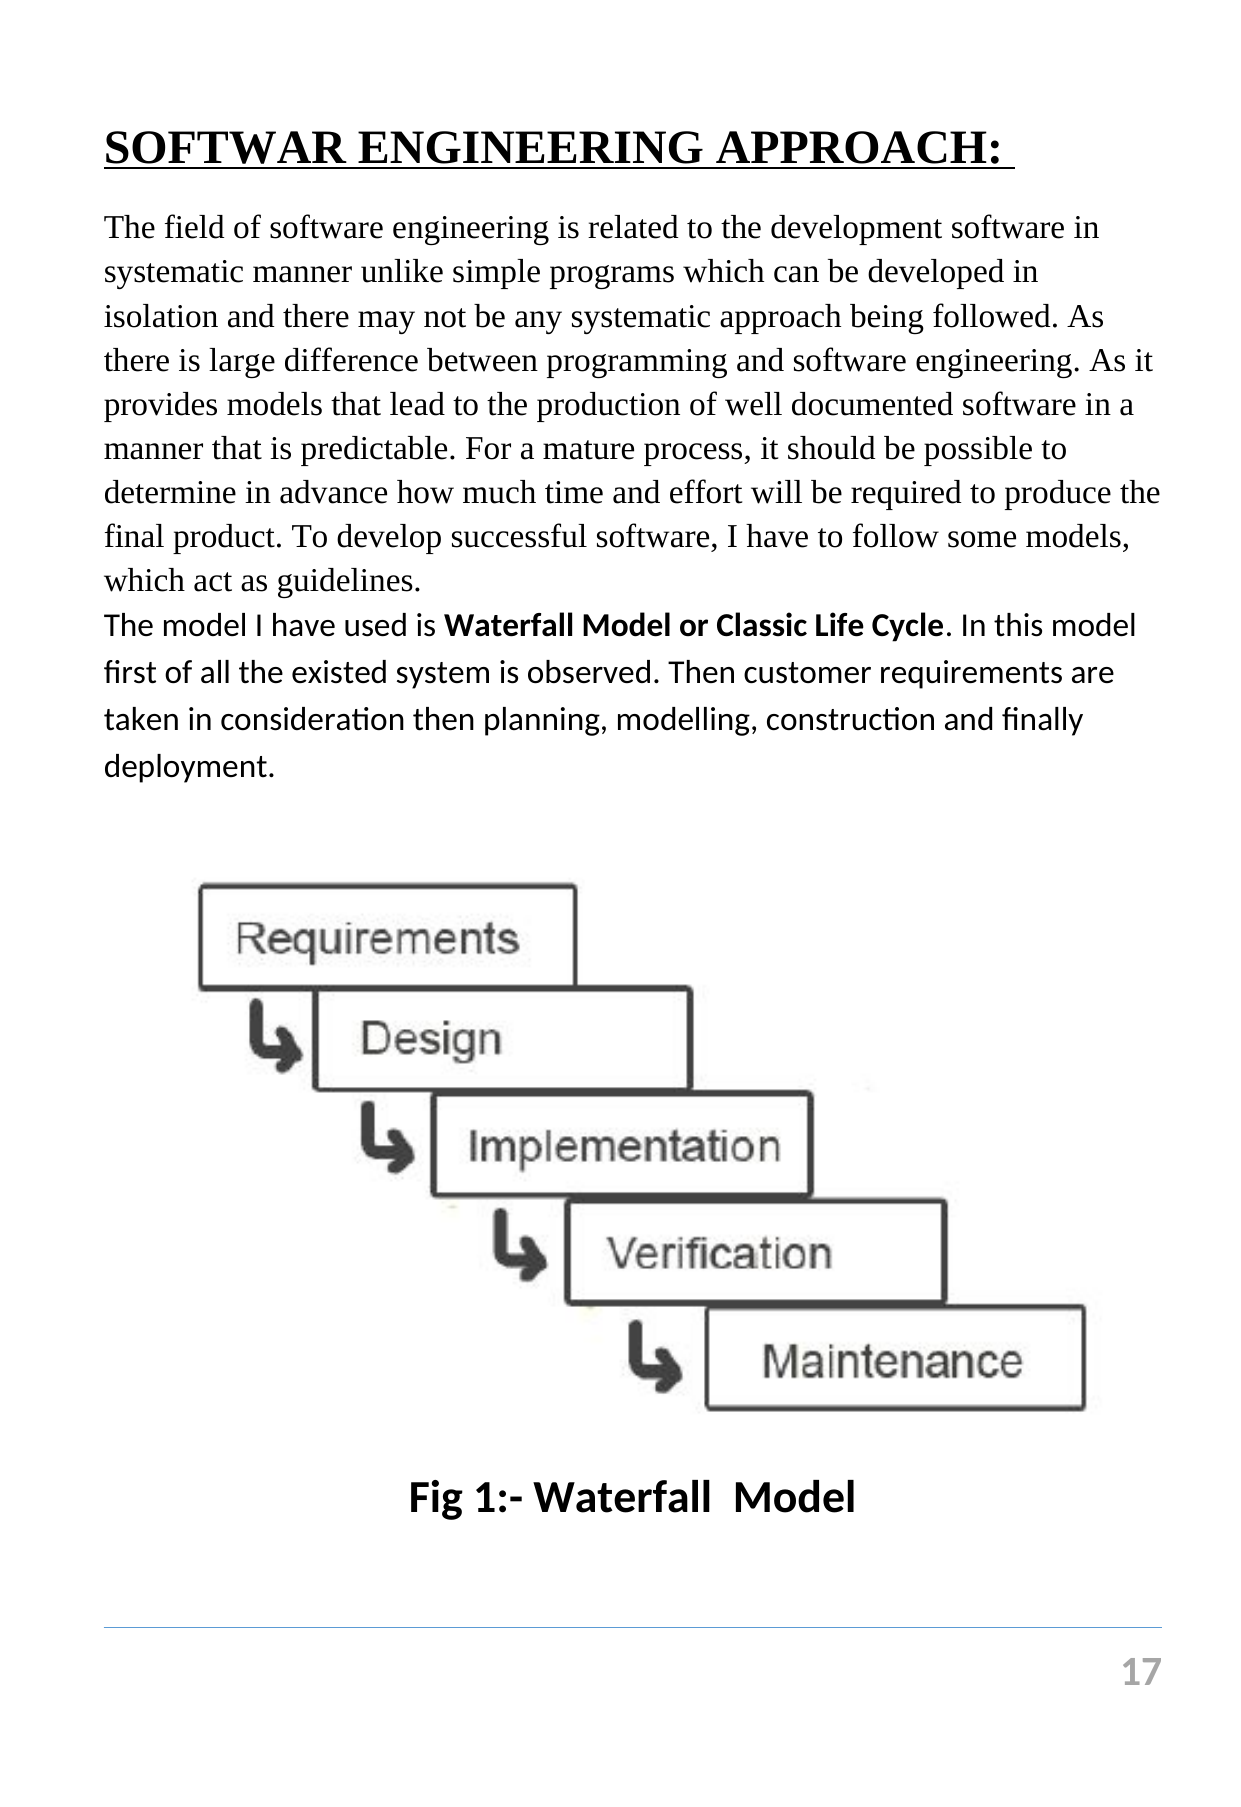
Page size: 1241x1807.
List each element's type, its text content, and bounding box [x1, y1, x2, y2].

text SOFTWAR ENGINEERING APPROACH: [103, 119, 1162, 174]
text The field of software engineering is related to the development software in systematic manner unlike simple programs which can be developed in isolation and there may not be any systematic approach being followed. As there is large difference between programming and software engineering. As it provides models that lead to the production of well documented software in a manner that is predictable. For a mature process, it should be possible to determine in advance how much time and effort will be required to produce the final product. To develop successful software, I have to follow some models, which act as guidelines. [103, 208, 1162, 598]
picture [103, 808, 1216, 1449]
text Fig 1:- Waterfall Model [103, 1468, 1162, 1524]
text The model I have used is Waterfall Model or Classic Life Cycle. In this model first of all the existed system is observed. Then customer requirements are taken in consideration then planning, modelling, construction and finally deployment. [103, 604, 1162, 785]
